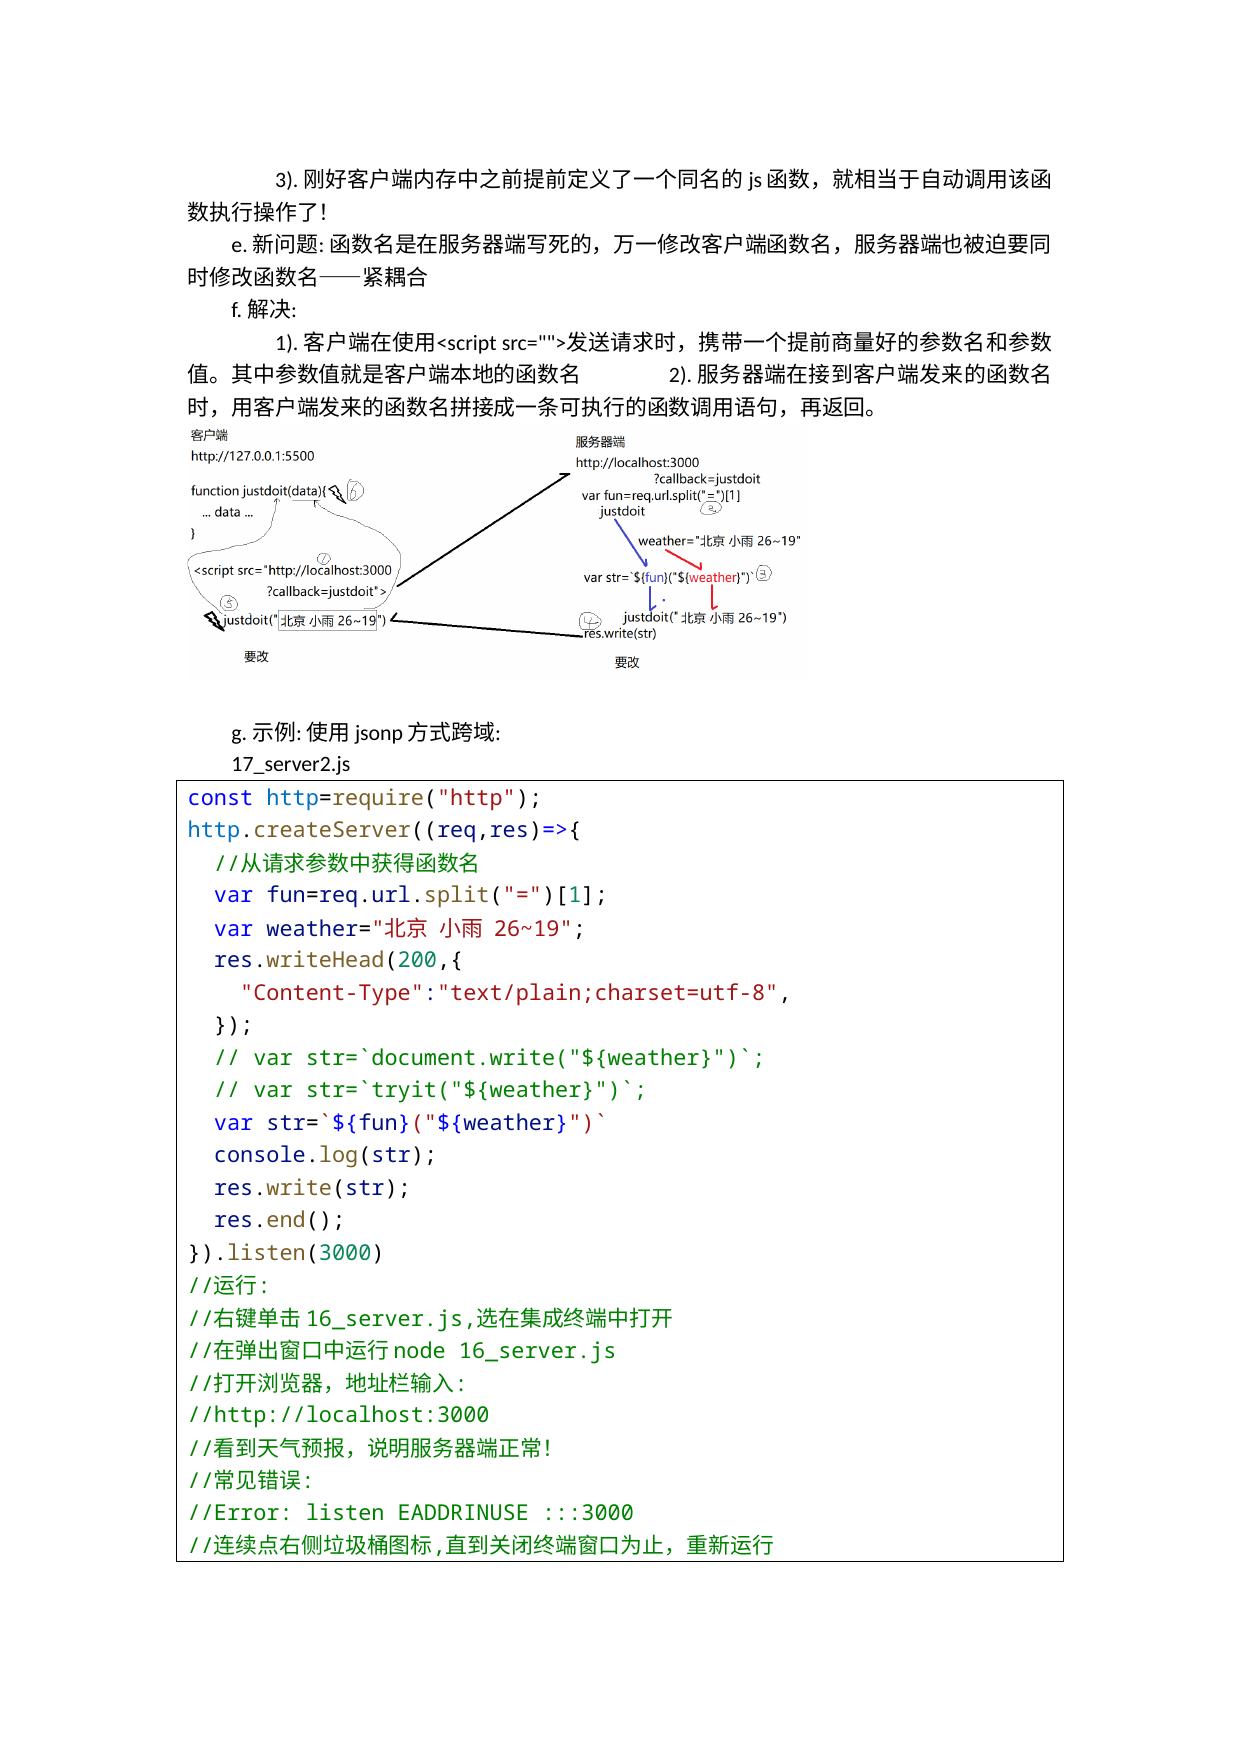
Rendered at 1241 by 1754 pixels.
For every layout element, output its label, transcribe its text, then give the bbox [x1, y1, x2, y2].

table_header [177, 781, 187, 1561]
text e. 新问题: 函数名是在服务器端写死的，万一修改客户端函数名，服务器端也被迫要同时修改函数名——紧耦合 [187, 227, 1053, 292]
text g. 示例: 使用jsonp方式跨域: [187, 714, 1053, 747]
text 3). 刚好客户端内存中之前提前定义了一个同名的js函数，就相当于自动调用该函数执行操作了！ [187, 162, 1053, 227]
text f. 解决: [187, 292, 1053, 324]
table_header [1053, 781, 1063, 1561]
text 1). 客户端在使用<script src="">发送请求时，携带一个提前商量好的参数名和参数值。其中参数值就是客户端本地的函数名 2). 服务器端在接到客户端发来的函数名时，用客户端发来的函数名拼接成一条可执行的函数调用语句，再返回。 [187, 324, 1053, 422]
picture [187, 422, 812, 683]
text 17_server2.js [187, 747, 1053, 779]
